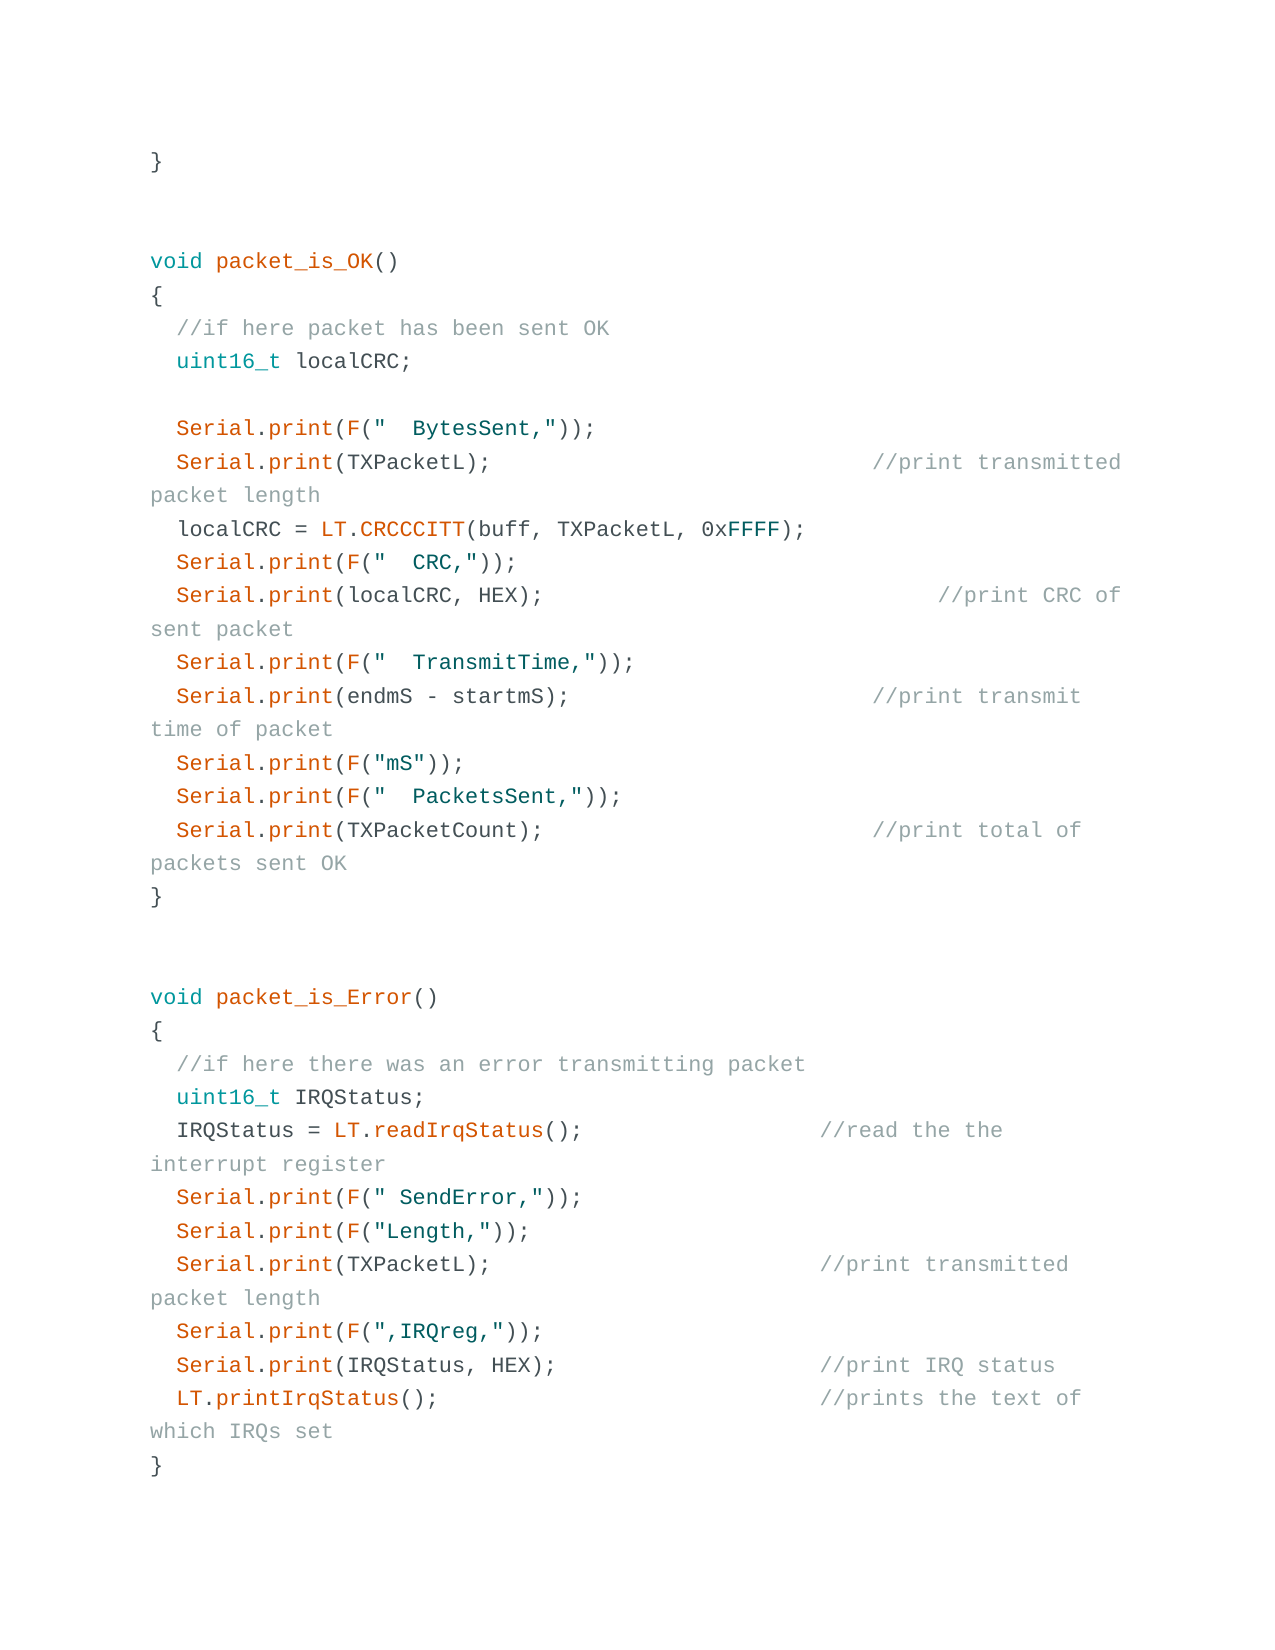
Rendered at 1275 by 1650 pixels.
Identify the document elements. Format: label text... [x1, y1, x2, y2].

text } [150, 886, 1125, 910]
text Serial.print(F(" PacketsSent,")); [150, 785, 1125, 810]
text localCRC = LT.CRCCCITT(buff, TXPacketL, 0xFFFF); [150, 518, 1125, 543]
text Serial.print(IRQStatus, HEX); //print IRQ status [150, 1354, 1125, 1378]
text Serial.print(localCRC, HEX); //print CRC of sent packet [150, 585, 1125, 643]
text Serial.print(F("mS")); [150, 752, 1125, 777]
text { [150, 1019, 1125, 1044]
text uint16_t IRQStatus; [150, 1086, 1125, 1111]
text Serial.print(TXPacketL); //print transmitted packet length [150, 1253, 1125, 1312]
text IRQStatus = LT.readIrqStatus(); //read the the interrupt register [150, 1120, 1125, 1178]
text Serial.print(F(",IRQreg,")); [150, 1320, 1125, 1345]
text { [150, 284, 1125, 308]
text void packet_is_OK() [150, 250, 1125, 275]
text } [150, 150, 1125, 175]
text //if here packet has been sent OK [150, 317, 1125, 342]
text Serial.print(F("Length,")); [150, 1220, 1125, 1245]
text Serial.print(TXPacketCount); //print total of packets sent OK [150, 819, 1125, 877]
text //if here there was an error transmitting packet [150, 1053, 1125, 1078]
text Serial.print(F(" BytesSent,")); [150, 417, 1125, 442]
text Serial.print(F(" CRC,")); [150, 551, 1125, 576]
text void packet_is_Error() [150, 986, 1125, 1011]
text uint16_t localCRC; [150, 351, 1125, 375]
text Serial.print(TXPacketL); //print transmitted packet length [150, 451, 1125, 509]
text Serial.print(F(" SendError,")); [150, 1187, 1125, 1211]
text } [150, 1454, 1125, 1479]
text Serial.print(F(" TransmitTime,")); [150, 652, 1125, 676]
text Serial.print(endmS - startmS); //print transmit time of packet [150, 685, 1125, 743]
text LT.printIrqStatus(); //prints the text of which IRQs set [150, 1387, 1125, 1445]
